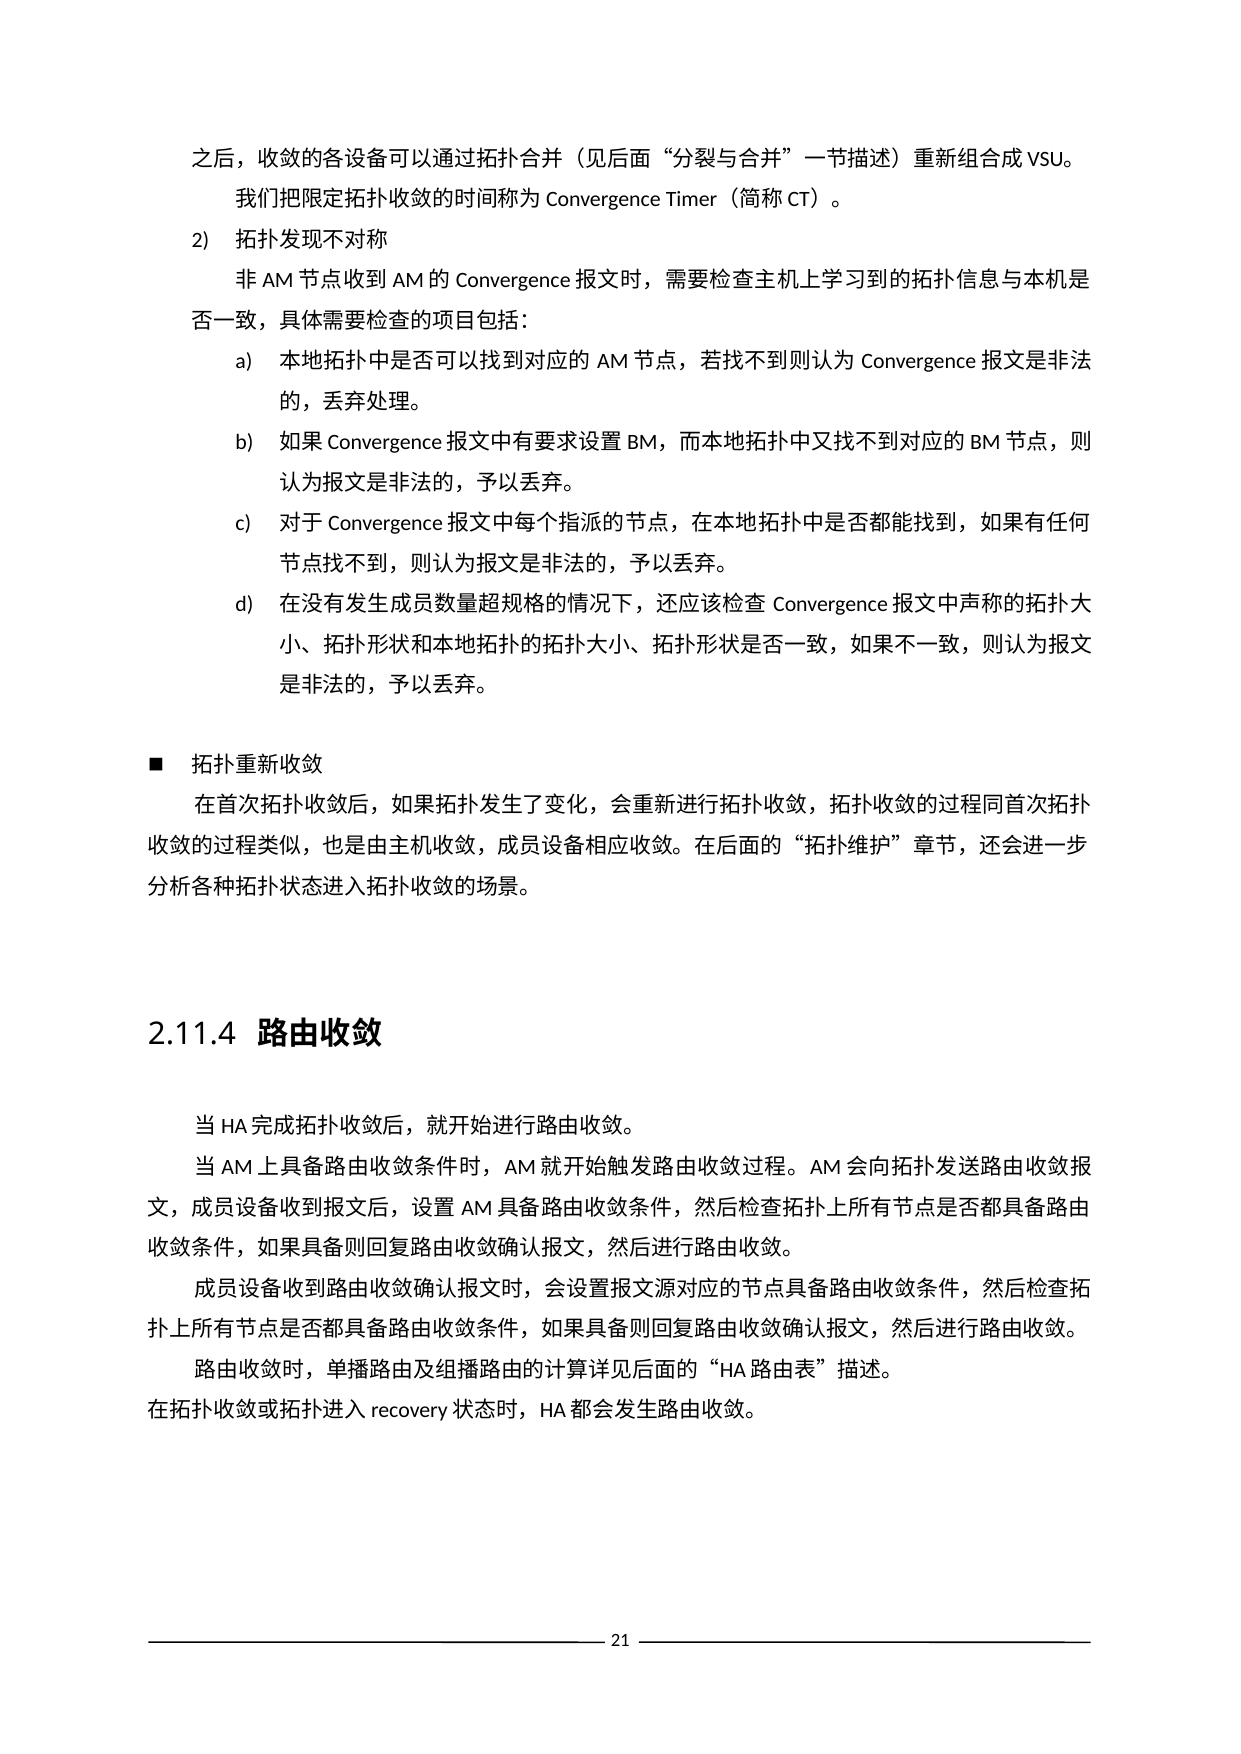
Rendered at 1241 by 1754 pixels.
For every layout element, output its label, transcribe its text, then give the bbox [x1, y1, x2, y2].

text 我们把限定拓扑收敛的时间称为Convergence Timer（简称CT）。 [191, 181, 1092, 213]
list 在没有发生成员数量超规格的情况下，还应该检查Convergence报文中声称的拓扑大小、拓扑形状和本地拓扑的拓扑大小、拓扑形状是否一致，如果不一致，则认为报文是非法的，予以丢弃。 [235, 586, 1092, 699]
text 在首次拓扑收敛后，如果拓扑发生了变化，会重新进行拓扑收敛，拓扑收敛的过程同首次拓扑收敛的过程类似，也是由主机收敛，成员设备相应收敛。在后面的“拓扑维护”章节，还会进一步分析各种拓扑状态进入拓扑收敛的场景。 [148, 787, 1092, 901]
text 路由收敛时，单播路由及组播路由的计算详见后面的“HA路由表”描述。 [148, 1351, 1092, 1384]
list 如果Convergence报文中有要求设置BM，而本地拓扑中又找不到对应的BM节点，则认为报文是非法的，予以丢弃。 [235, 424, 1092, 497]
list 对于Convergence报文中每个指派的节点，在本地拓扑中是否都能找到，如果有任何节点找不到，则认为报文是非法的，予以丢弃。 [235, 505, 1092, 578]
text 当HA完成拓扑收敛后，就开始进行路由收敛。 [148, 1108, 1092, 1141]
subtitle 路由收敛 [148, 999, 1092, 1064]
list 拓扑重新收敛 [148, 747, 1092, 779]
text 非AM节点收到AM的Convergence报文时，需要检查主机上学习到的拓扑信息与本机是否一致，具体需要检查的项目包括： [191, 262, 1092, 335]
list 本地拓扑中是否可以找到对应的AM节点，若找不到则认为Convergence报文是非法的，丢弃处理。 [235, 343, 1092, 416]
text 当AM上具备路由收敛条件时，AM就开始触发路由收敛过程。AM会向拓扑发送路由收敛报文，成员设备收到报文后，设置AM具备路由收敛条件，然后检查拓扑上所有节点是否都具备路由收敛条件，如果具备则回复路由收敛确认报文，然后进行路由收敛。 [148, 1148, 1092, 1262]
text 成员设备收到路由收敛确认报文时，会设置报文源对应的节点具备路由收敛条件，然后检查拓扑上所有节点是否都具备路由收敛条件，如果具备则回复路由收敛确认报文，然后进行路由收敛。 [148, 1270, 1092, 1343]
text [191, 140, 1092, 173]
text 在拓扑收敛或拓扑进入recovery状态时，HA都会发生路由收敛。 [148, 1392, 1092, 1424]
list 拓扑发现不对称 [191, 221, 1092, 254]
